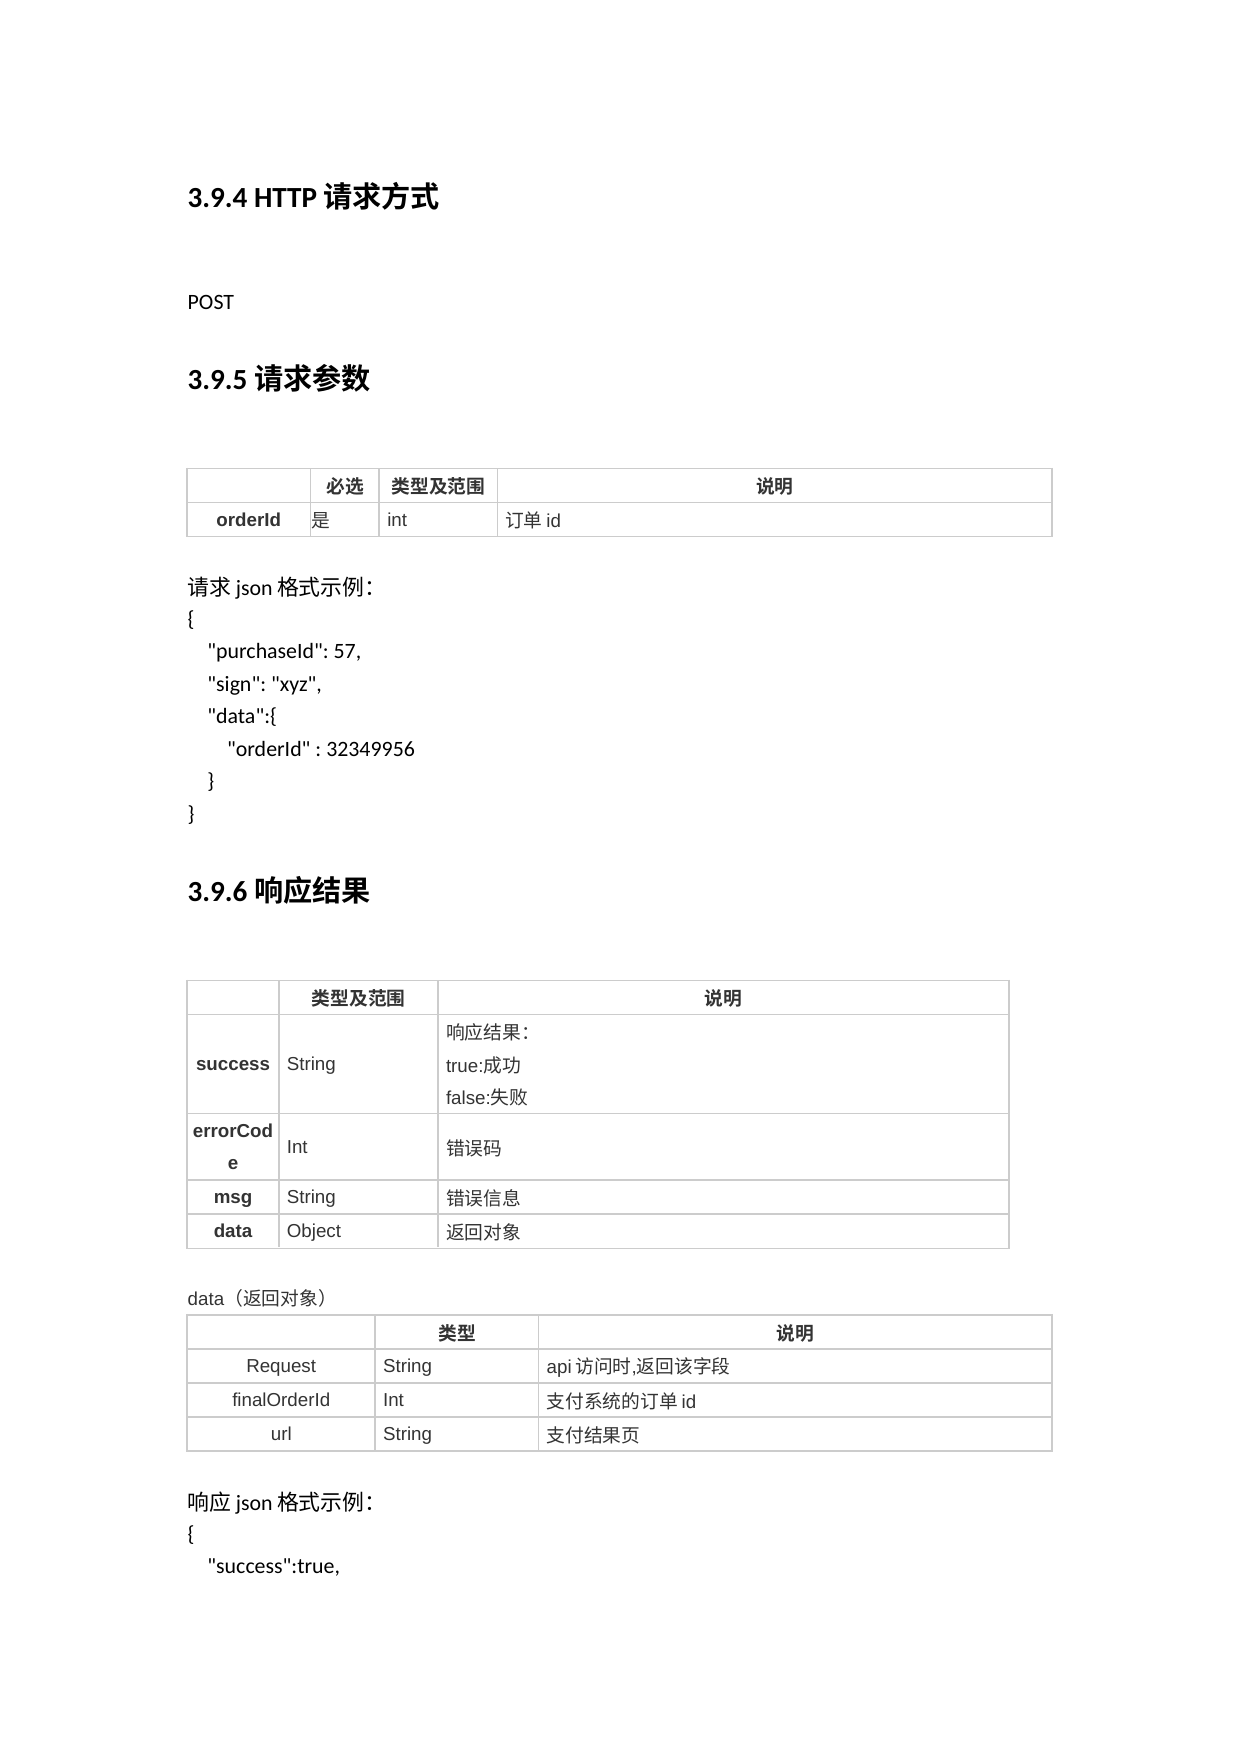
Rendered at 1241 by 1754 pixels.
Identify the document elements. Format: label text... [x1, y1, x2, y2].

subtitle 3.9.5 请求参数 [187, 344, 1053, 409]
text "purchaseId": 57, [187, 634, 1053, 667]
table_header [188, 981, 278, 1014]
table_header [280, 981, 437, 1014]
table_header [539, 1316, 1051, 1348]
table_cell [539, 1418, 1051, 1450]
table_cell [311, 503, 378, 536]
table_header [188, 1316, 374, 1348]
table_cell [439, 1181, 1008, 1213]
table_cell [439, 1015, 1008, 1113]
text "sign": "xyz", [187, 667, 1053, 699]
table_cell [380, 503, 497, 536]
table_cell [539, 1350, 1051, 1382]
text { [187, 602, 1053, 634]
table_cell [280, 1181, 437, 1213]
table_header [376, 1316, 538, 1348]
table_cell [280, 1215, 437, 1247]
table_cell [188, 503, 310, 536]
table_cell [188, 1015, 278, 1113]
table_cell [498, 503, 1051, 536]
subtitle 3.9.4 HTTP请求方式 [187, 162, 1053, 227]
text } [187, 797, 1053, 829]
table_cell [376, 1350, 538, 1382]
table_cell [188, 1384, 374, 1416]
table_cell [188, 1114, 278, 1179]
text } [187, 764, 1053, 797]
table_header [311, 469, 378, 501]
text "orderId" : 32349956 [187, 732, 1053, 764]
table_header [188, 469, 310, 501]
subtitle 3.9.6 响应结果 [187, 857, 1053, 922]
text "success":true, [187, 1549, 1053, 1582]
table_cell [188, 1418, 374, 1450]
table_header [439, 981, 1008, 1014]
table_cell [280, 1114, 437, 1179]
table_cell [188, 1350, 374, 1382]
text { [187, 1517, 1053, 1549]
text 响应json格式示例： [187, 1484, 1053, 1517]
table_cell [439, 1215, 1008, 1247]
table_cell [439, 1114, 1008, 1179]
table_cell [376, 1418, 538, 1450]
text data（返回对象） [187, 1281, 1053, 1314]
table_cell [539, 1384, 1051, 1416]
text "data":{ [187, 699, 1053, 732]
text 请求json格式示例： [187, 569, 1053, 602]
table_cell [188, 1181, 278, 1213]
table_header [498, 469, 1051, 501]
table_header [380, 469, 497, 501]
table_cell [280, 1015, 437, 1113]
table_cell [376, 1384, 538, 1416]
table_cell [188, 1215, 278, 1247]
text POST [187, 285, 1053, 317]
